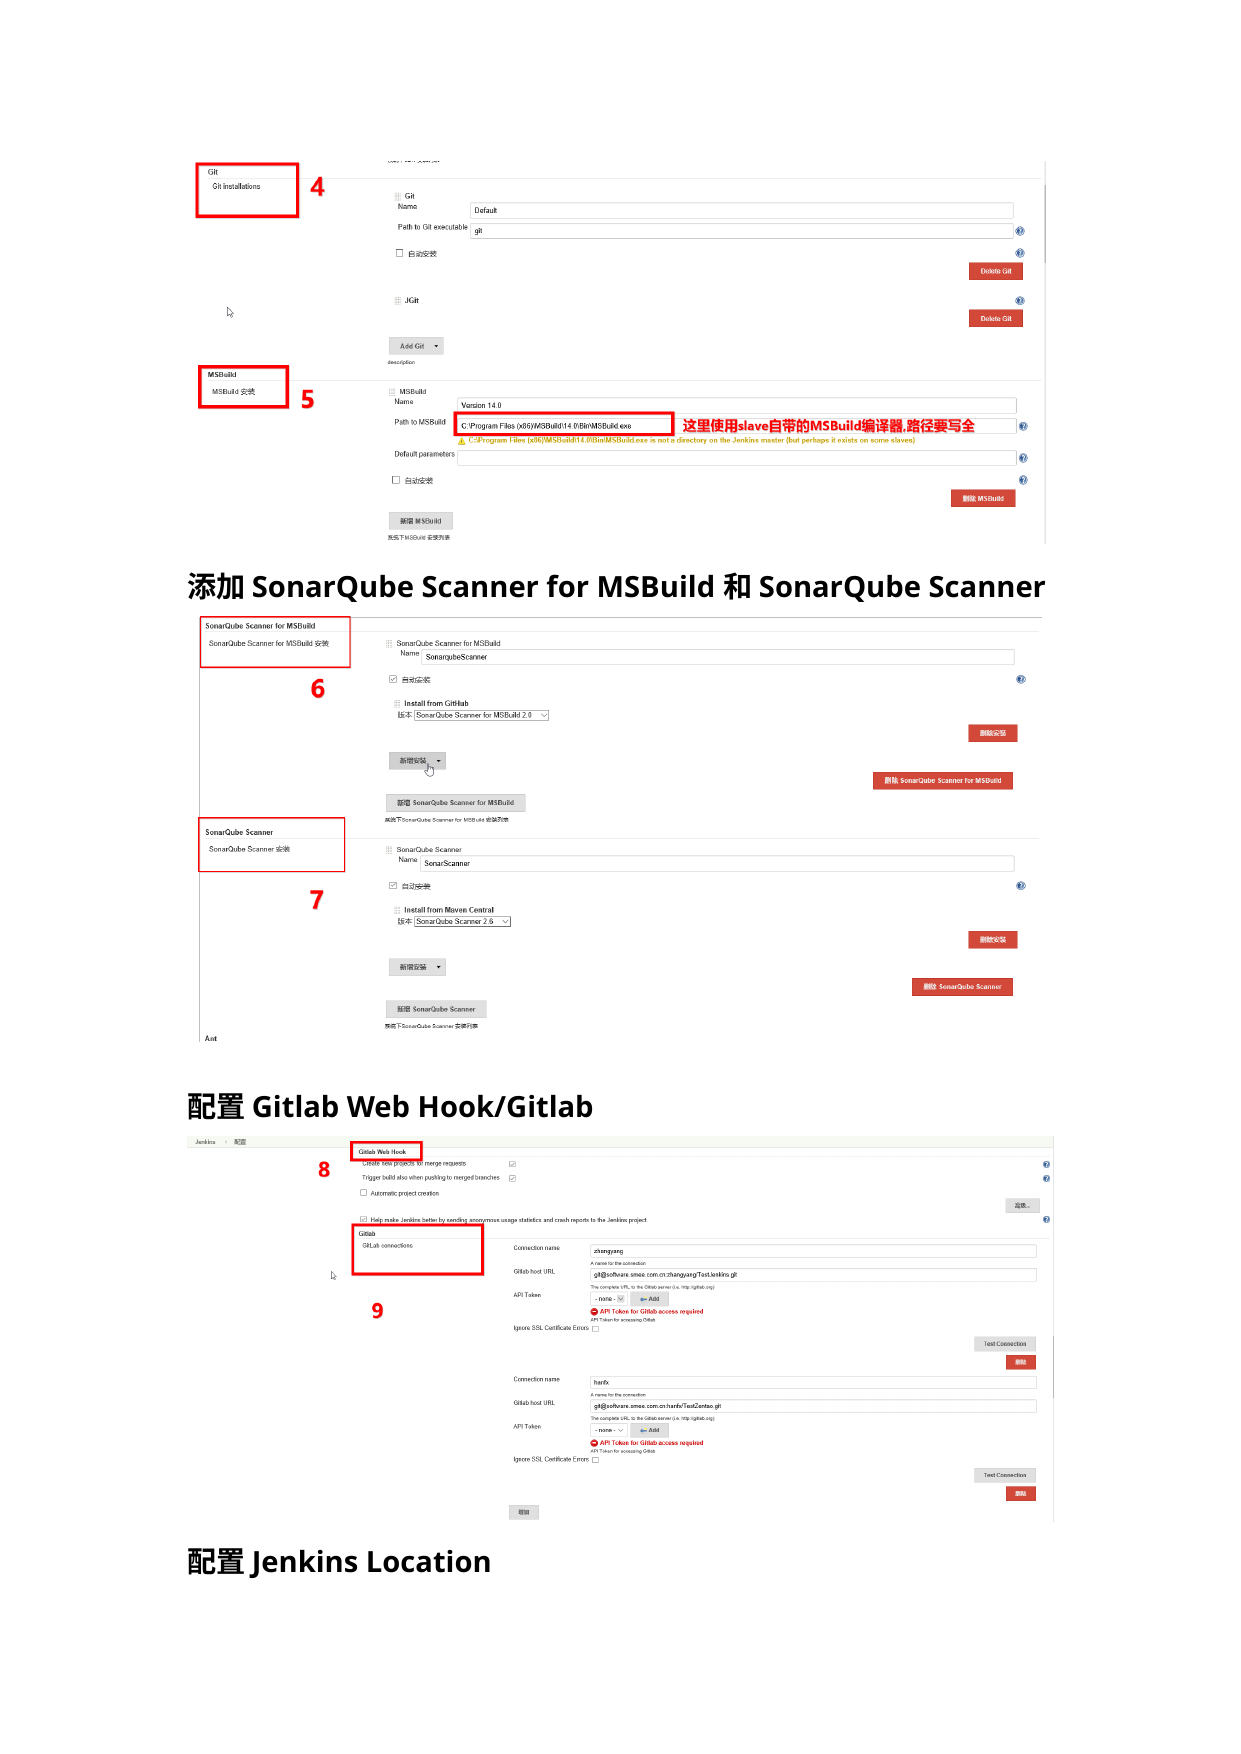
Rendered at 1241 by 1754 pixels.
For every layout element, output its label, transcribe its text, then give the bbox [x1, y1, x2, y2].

text 配置Gitlab Web Hook/Gitlab [187, 1072, 1053, 1136]
picture [187, 1136, 1054, 1522]
text 配置Jenkins Location [187, 1527, 1053, 1592]
picture [198, 616, 1042, 1042]
text 添加SonarQube Scanner for MSBuild 和 SonarQube Scanner [187, 552, 1053, 617]
picture [194, 161, 1046, 544]
